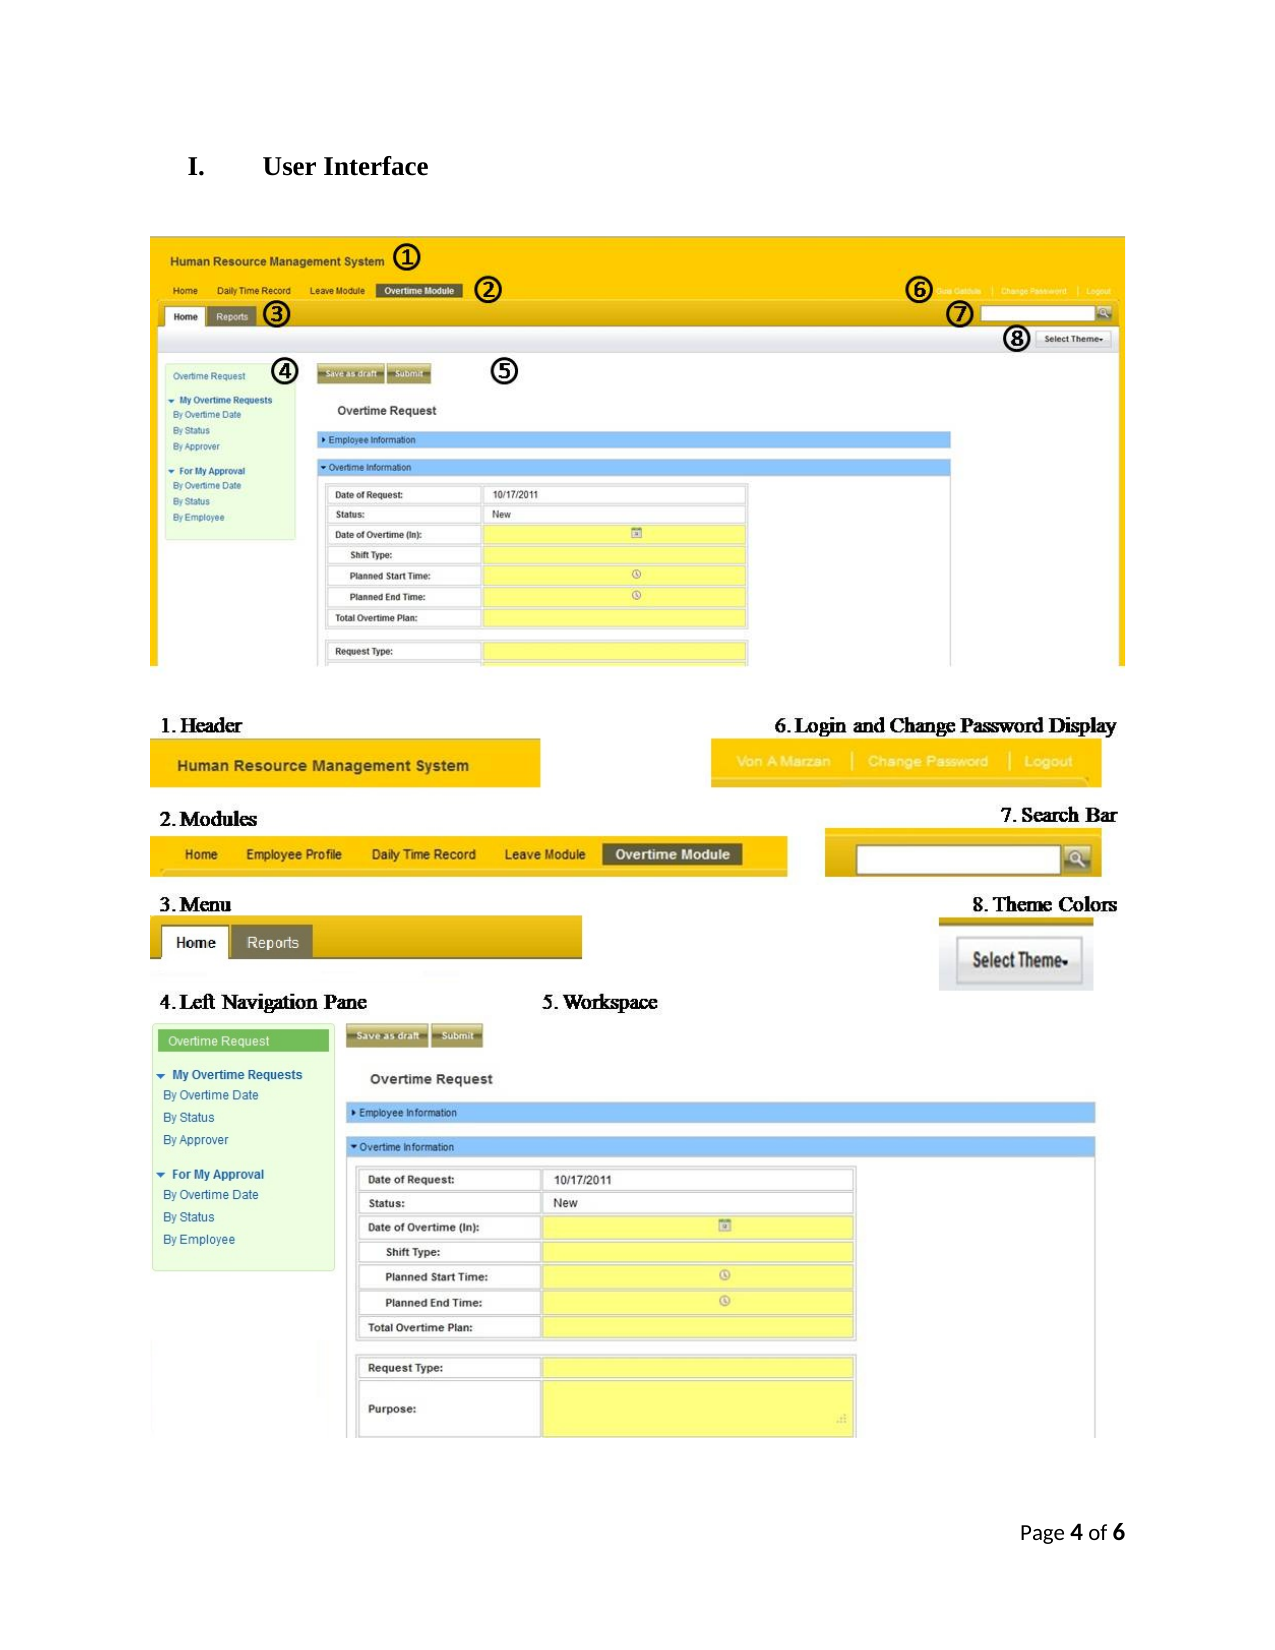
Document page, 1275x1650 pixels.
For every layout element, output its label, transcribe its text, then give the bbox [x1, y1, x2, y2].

picture [150, 236, 1126, 682]
subtitle User Interface [187, 150, 1125, 181]
picture [150, 706, 1125, 1438]
